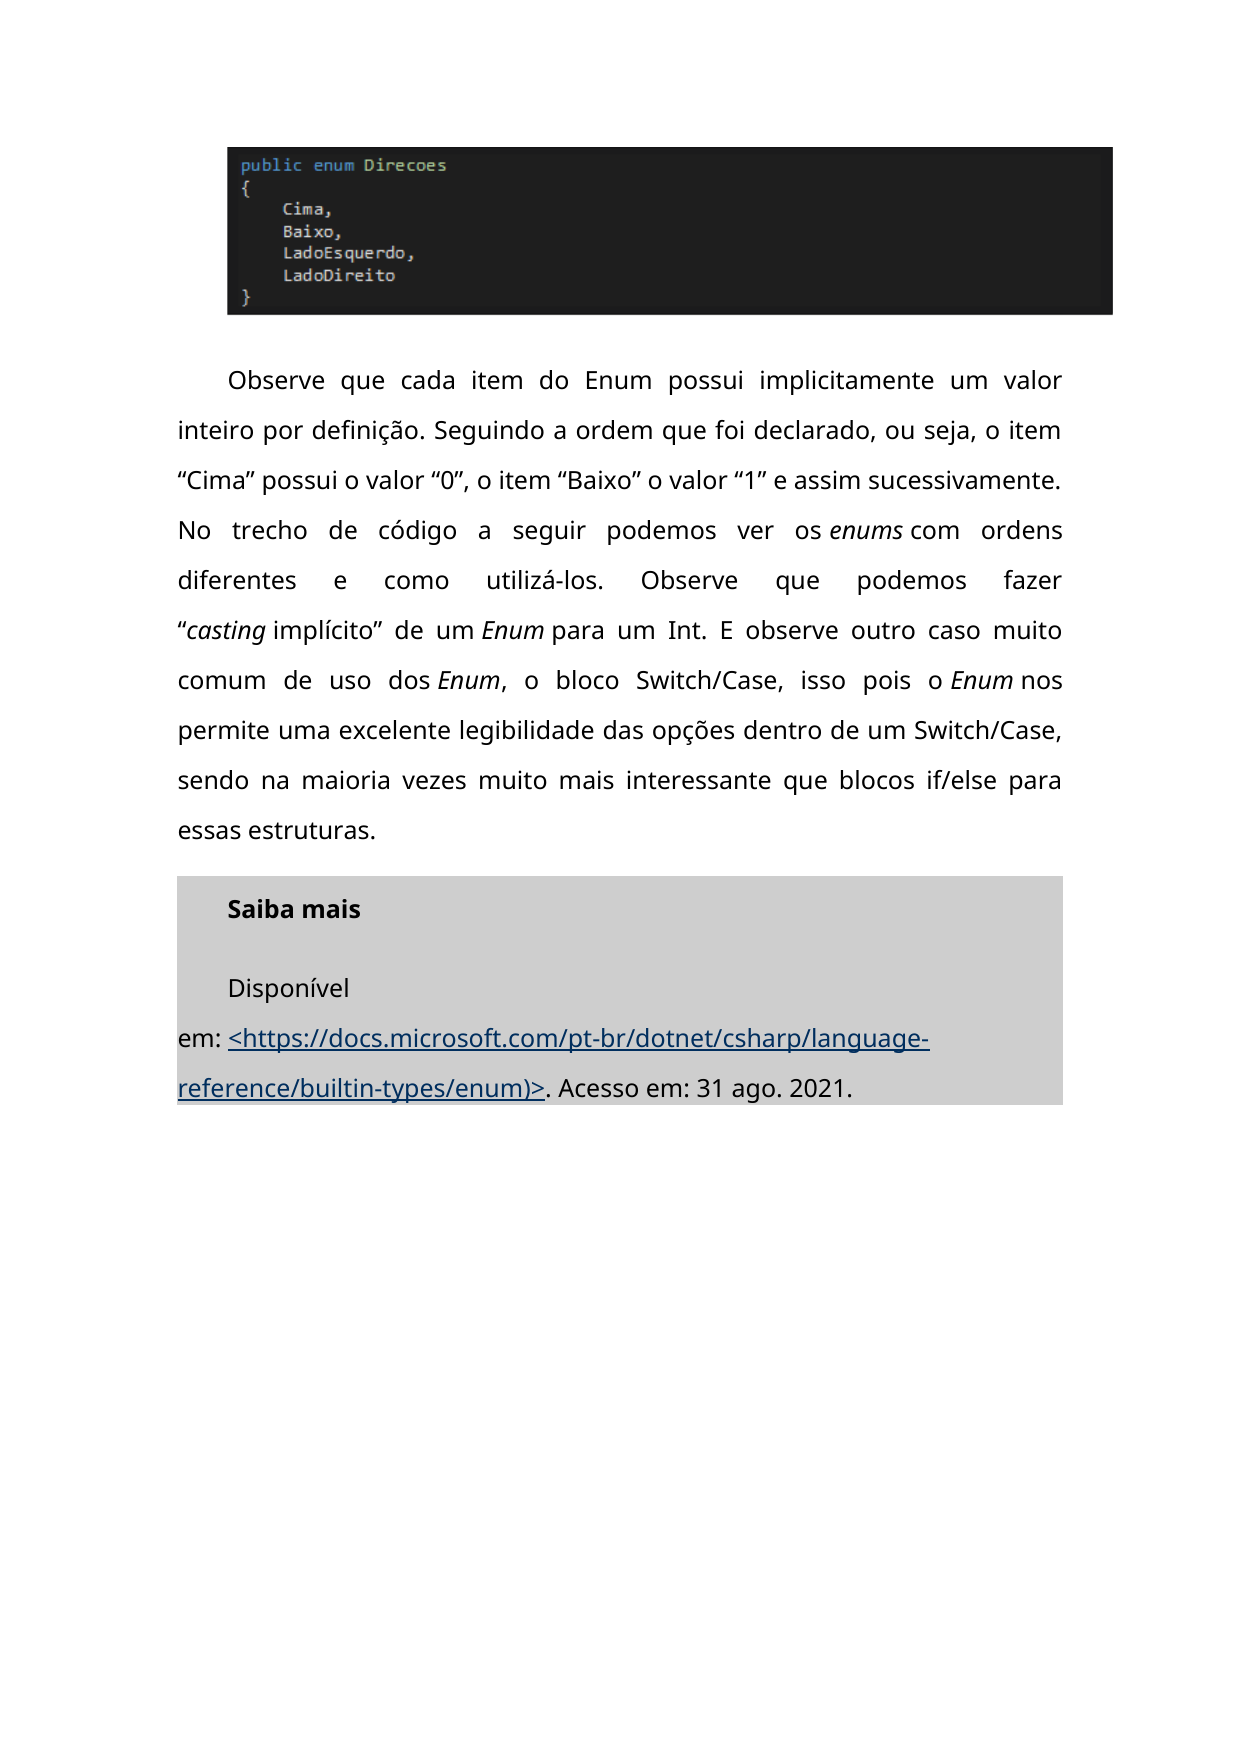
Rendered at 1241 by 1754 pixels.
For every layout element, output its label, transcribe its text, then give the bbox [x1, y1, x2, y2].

text Saiba mais [177, 876, 1063, 926]
picture [227, 147, 1113, 318]
text Disponível em: <https://docs.microsoft.com/pt-br/dotnet/csharp/language-reference/builtin-types/enum)>. Acesso em: 31 ago. 2021. [177, 955, 1063, 1105]
text Observe que cada item do Enum possui implicitamente um valor inteiro por definição. Seguindo a ordem que foi declarado, ou seja, o item “Cima” possui o valor “0”, o item “Baixo” o valor “1” e assim sucessivamente. No trecho de código a seguir podemos ver os enums com ordens diferentes e como utilizá-los. Observe que podemos fazer “casting implícito” de um Enum para um Int. E observe outro caso muito comum de uso dos Enum, o bloco Switch/Case, isso pois o Enum nos permite uma excelente legibilidade das opções dentro de um Switch/Case, sendo na maioria vezes muito mais interessante que blocos if/else para essas estruturas. [177, 346, 1063, 846]
